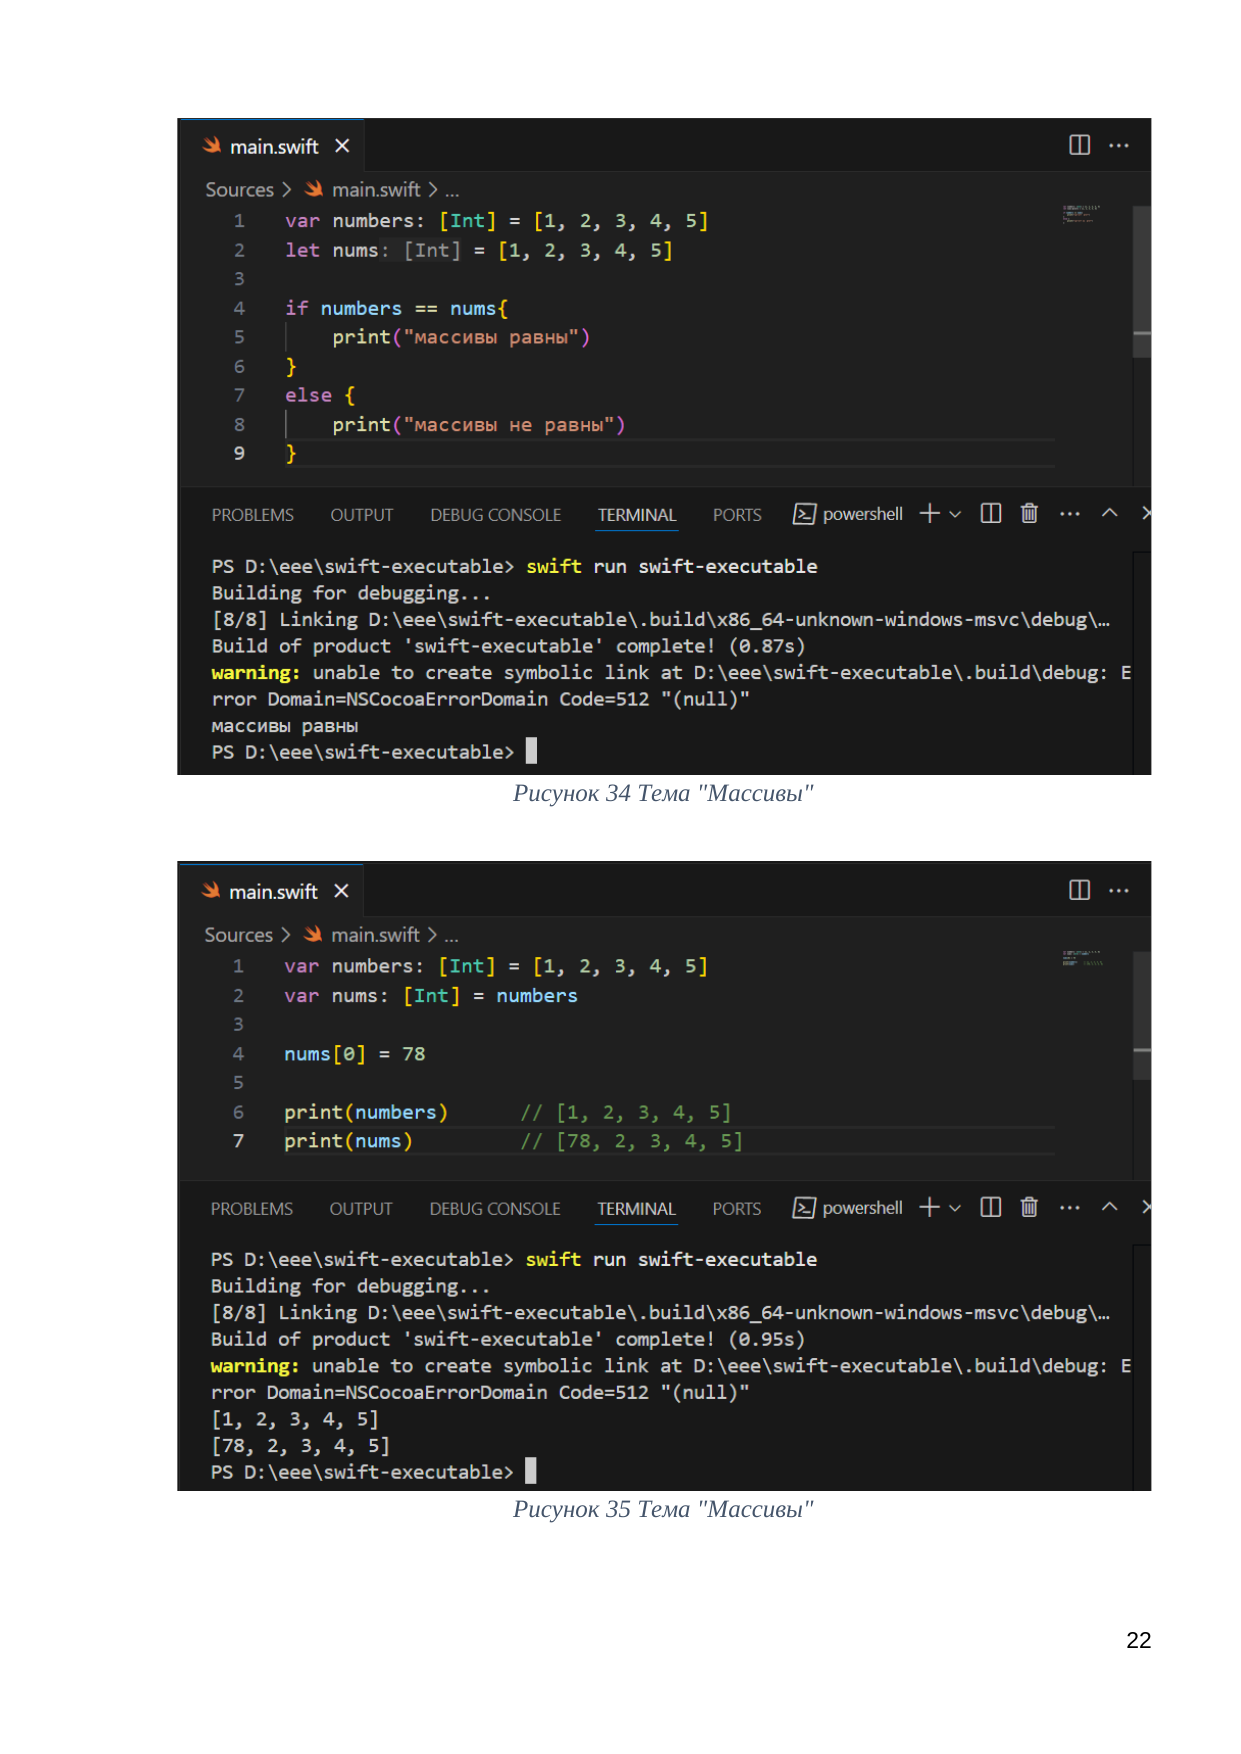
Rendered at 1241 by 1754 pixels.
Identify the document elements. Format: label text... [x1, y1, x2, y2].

text Рисунок 35 Тема "Массивы" [177, 1494, 1152, 1523]
text Рисунок 34 Тема "Массивы" [177, 778, 1152, 807]
picture [177, 118, 1152, 775]
picture [177, 861, 1152, 1491]
